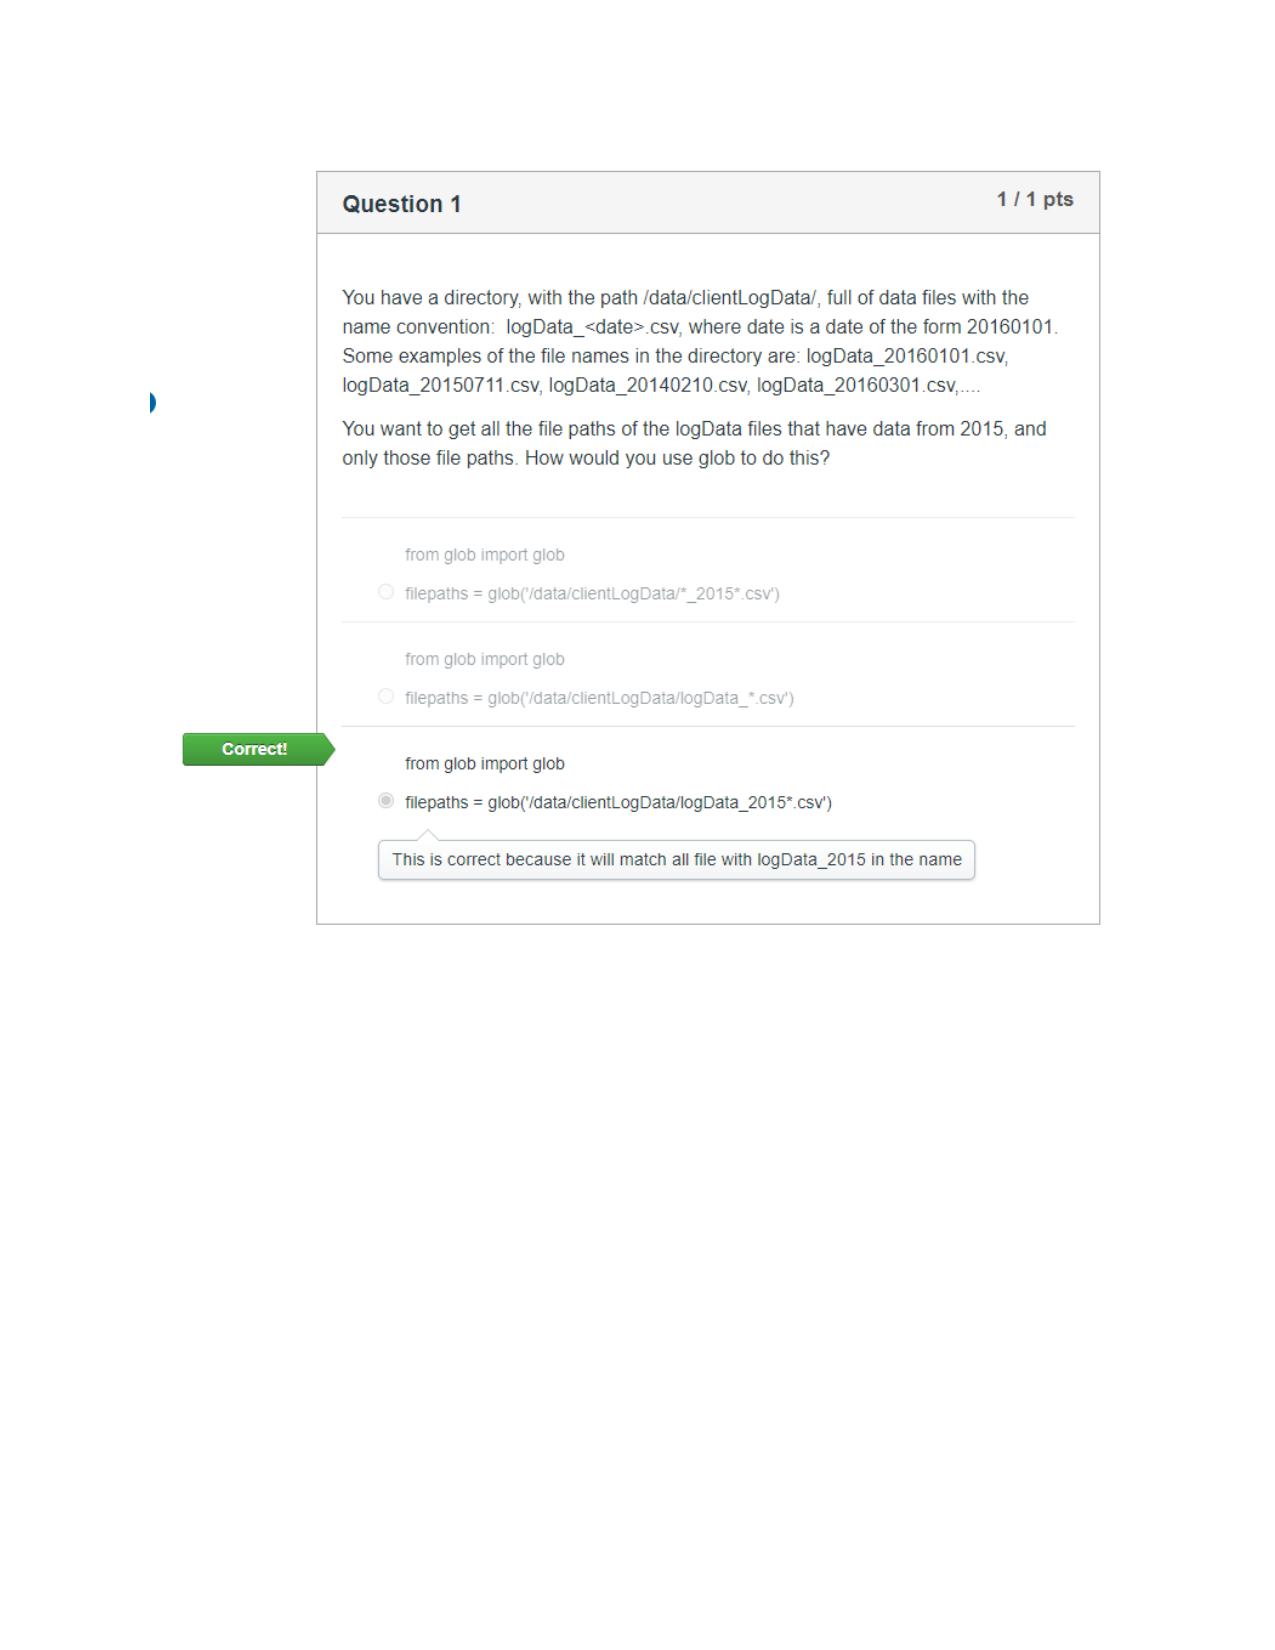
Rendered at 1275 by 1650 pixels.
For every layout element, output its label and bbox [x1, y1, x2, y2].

picture [150, 160, 1125, 948]
